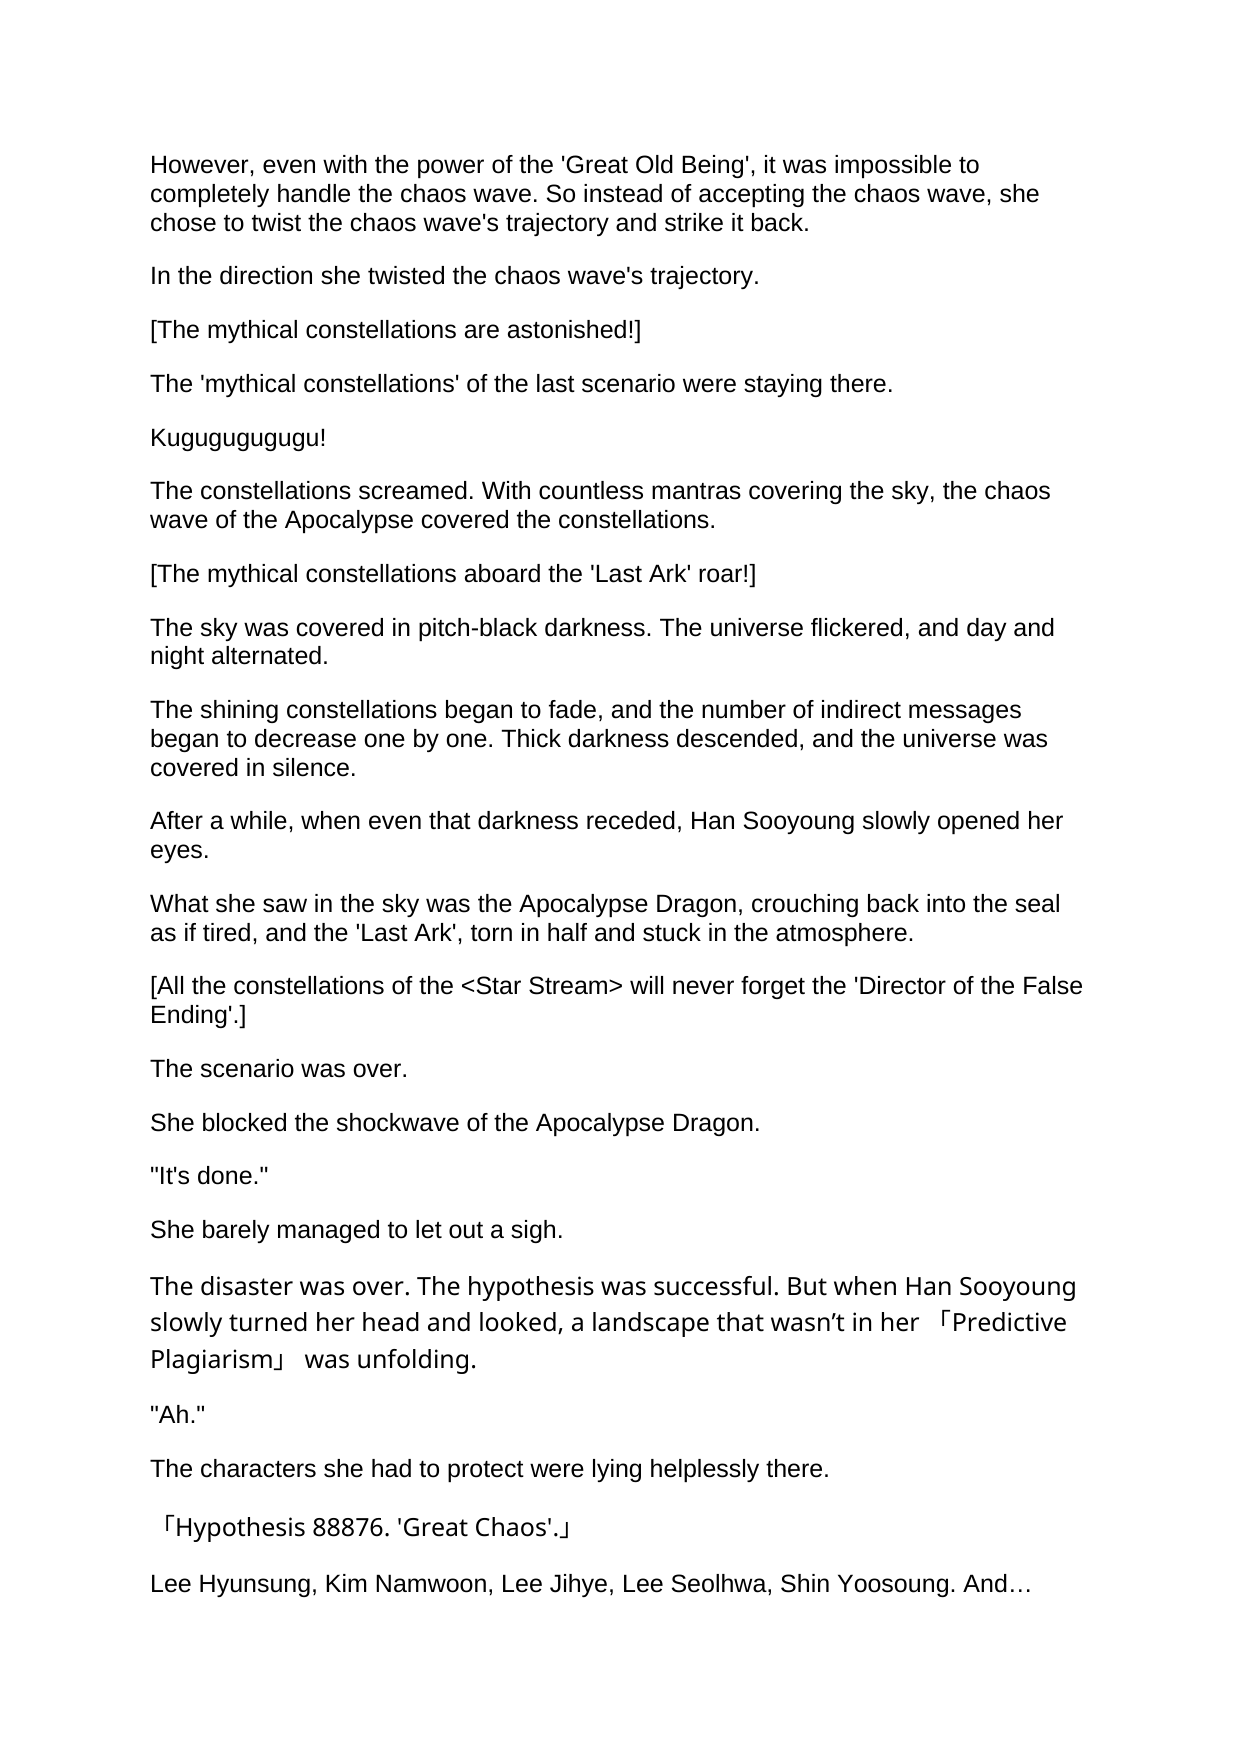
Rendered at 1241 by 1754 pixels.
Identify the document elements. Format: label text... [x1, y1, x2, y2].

text [All the constellations of the <Star Stream> will never forget the 'Director of the False Ending'.] [150, 971, 1090, 1029]
text The scenario was over. [150, 1054, 1090, 1082]
text The characters she had to protect were lying helplessly there. [150, 1454, 1090, 1483]
text What she saw in the sky was the Apocalypse Dragon, crouching back into the seal as if tired, and the 'Last Ark', torn in half and stuck in the atmosphere. [150, 889, 1090, 946]
text [The mythical constellations aboard the 'Last Ark' roar!] [150, 559, 1090, 587]
text The constellations screamed. With countless mantras covering the sky, the chaos wave of the Apocalypse covered the constellations. [150, 476, 1090, 534]
text She blocked the shockwave of the Apocalypse Dragon. [150, 1107, 1090, 1136]
text In the direction she twisted the chaos wave's trajectory. [150, 261, 1090, 290]
text After a while, when even that darkness receded, Han Sooyoung slowly opened her eyes. [150, 806, 1090, 864]
text She barely managed to let out a sigh. [150, 1215, 1090, 1244]
text The disaster was over. The hypothesis was successful. But when Han Sooyoung slowly turned her head and looked, a landscape that wasn’t in her 「Predictive Plagiarism」 was unfolding. [150, 1269, 1090, 1375]
text Lee Hyunsung, Kim Namwoon, Lee Jihye, Lee Seolhwa, Shin Yoosoung. And… [150, 1569, 1090, 1598]
text "Ah." [150, 1400, 1090, 1429]
text 「Hypothesis 88876. 'Great Chaos'.」 [150, 1508, 1090, 1544]
text However, even with the power of the 'Great Old Being', it was impossible to completely handle the chaos wave. So instead of accepting the chaos wave, she chose to twist the chaos wave's trajectory and strike it back. [150, 150, 1090, 236]
text The shining constellations began to fade, and the number of indirect messages began to decrease one by one. Thick darkness descended, and the universe was covered in silence. [150, 695, 1090, 781]
text Kugugugugugu! [150, 422, 1090, 451]
text "It's done." [150, 1161, 1090, 1190]
text The sky was covered in pitch-black darkness. The universe flickered, and day and night alternated. [150, 612, 1090, 670]
text The 'mythical constellations' of the last scenario were staying there. [150, 369, 1090, 397]
text [The mythical constellations are astonished!] [150, 315, 1090, 344]
